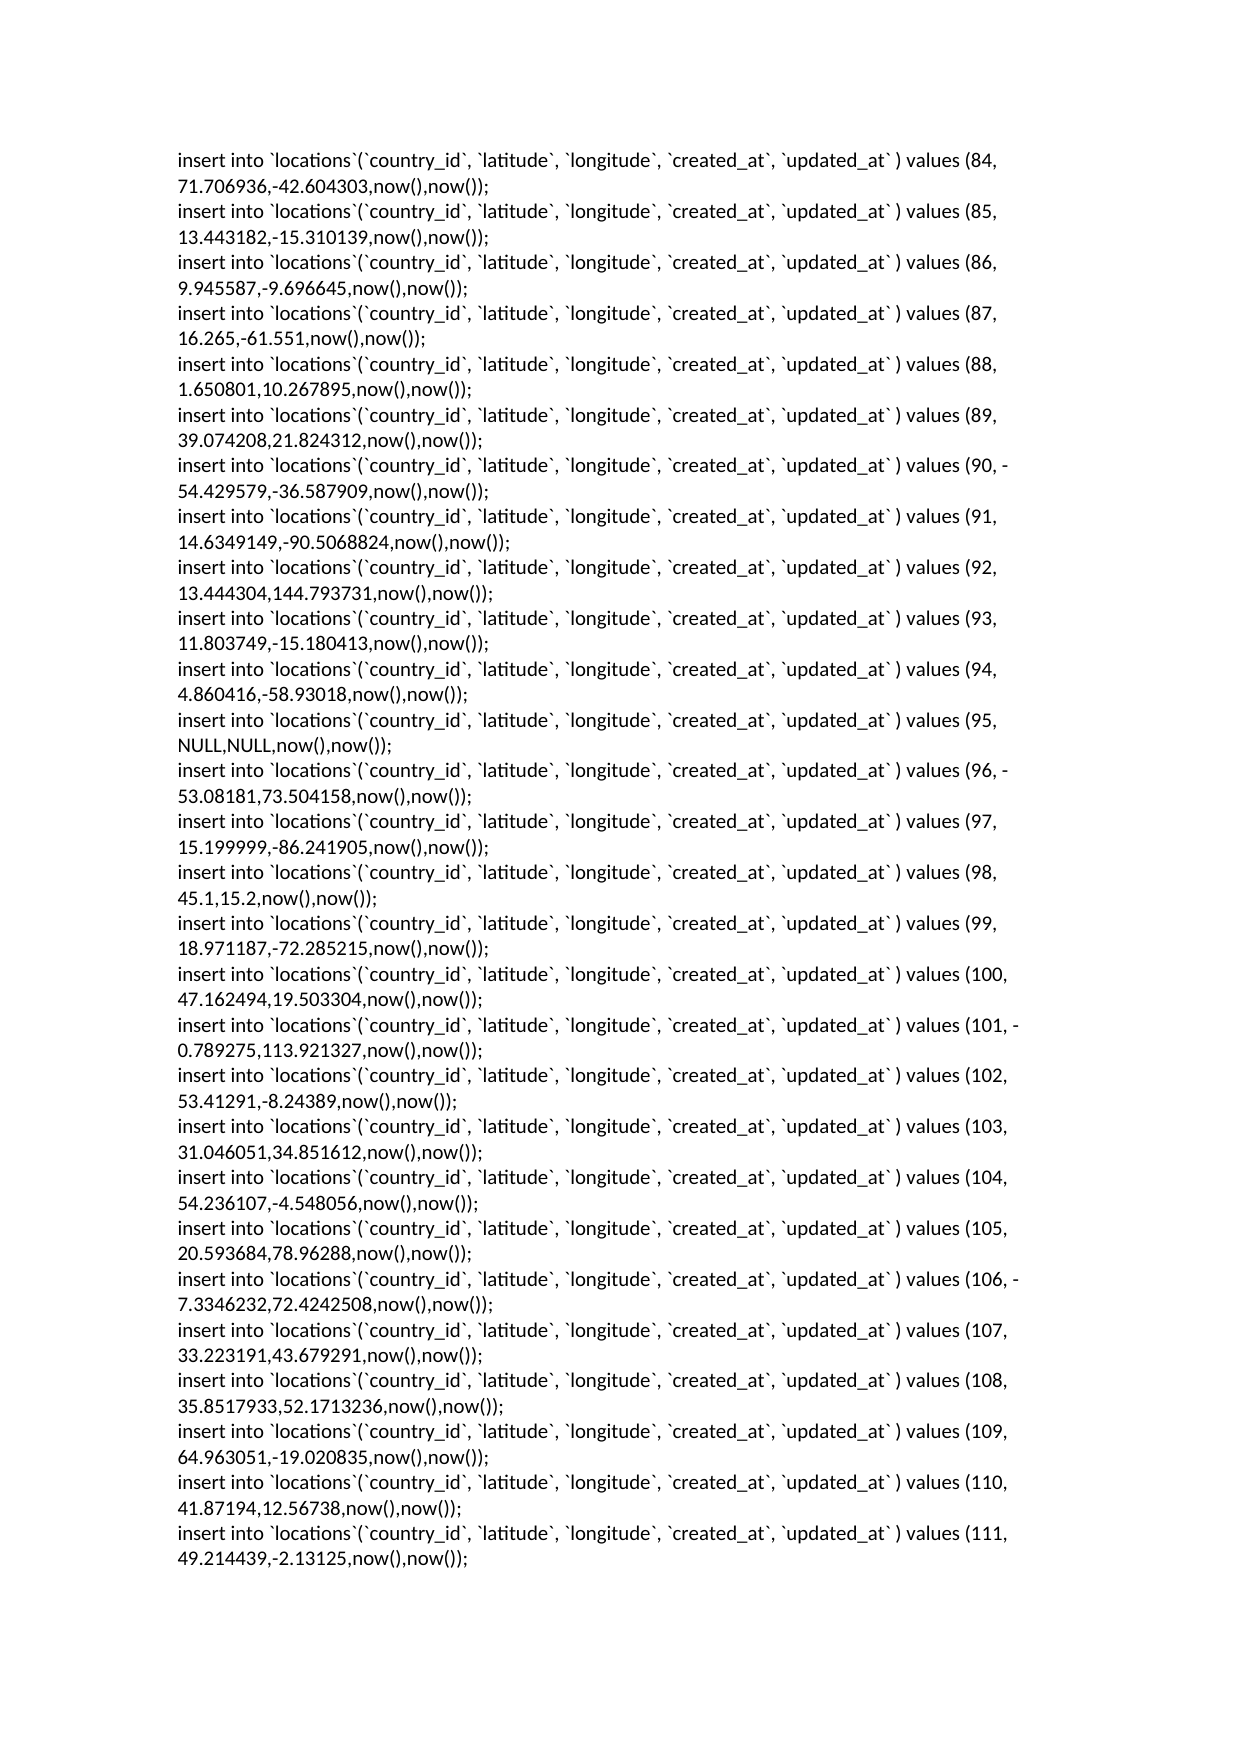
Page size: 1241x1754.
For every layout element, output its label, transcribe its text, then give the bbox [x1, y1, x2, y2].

text insert into `locations`(`country_id`, `latitude`, `longitude`, `created_at`, `updated_at` ) values (99, 18.971187,-72.285215,now(),now()); [177, 910, 1063, 961]
text insert into `locations`(`country_id`, `latitude`, `longitude`, `created_at`, `updated_at` ) values (88, 1.650801,10.267895,now(),now()); [177, 351, 1063, 402]
text insert into `locations`(`country_id`, `latitude`, `longitude`, `created_at`, `updated_at` ) values (87, 16.265,-61.551,now(),now()); [177, 300, 1063, 351]
text insert into `locations`(`country_id`, `latitude`, `longitude`, `created_at`, `updated_at` ) values (107, 33.223191,43.679291,now(),now()); [177, 1317, 1063, 1368]
text insert into `locations`(`country_id`, `latitude`, `longitude`, `created_at`, `updated_at` ) values (102, 53.41291,-8.24389,now(),now()); [177, 1063, 1063, 1113]
text insert into `locations`(`country_id`, `latitude`, `longitude`, `created_at`, `updated_at` ) values (105, 20.593684,78.96288,now(),now()); [177, 1215, 1063, 1266]
text insert into `locations`(`country_id`, `latitude`, `longitude`, `created_at`, `updated_at` ) values (108, 35.8517933,52.1713236,now(),now()); [177, 1368, 1063, 1418]
text insert into `locations`(`country_id`, `latitude`, `longitude`, `created_at`, `updated_at` ) values (100, 47.162494,19.503304,now(),now()); [177, 961, 1063, 1012]
text insert into `locations`(`country_id`, `latitude`, `longitude`, `created_at`, `updated_at` ) values (91, 14.6349149,-90.5068824,now(),now()); [177, 503, 1063, 554]
text insert into `locations`(`country_id`, `latitude`, `longitude`, `created_at`, `updated_at` ) values (97, 15.199999,-86.241905,now(),now()); [177, 808, 1063, 859]
text insert into `locations`(`country_id`, `latitude`, `longitude`, `created_at`, `updated_at` ) values (92, 13.444304,144.793731,now(),now()); [177, 554, 1063, 605]
text insert into `locations`(`country_id`, `latitude`, `longitude`, `created_at`, `updated_at` ) values (90, -54.429579,-36.587909,now(),now()); [177, 453, 1063, 503]
text insert into `locations`(`country_id`, `latitude`, `longitude`, `created_at`, `updated_at` ) values (98, 45.1,15.2,now(),now()); [177, 859, 1063, 910]
text insert into `locations`(`country_id`, `latitude`, `longitude`, `created_at`, `updated_at` ) values (85, 13.443182,-15.310139,now(),now()); [177, 198, 1063, 249]
text insert into `locations`(`country_id`, `latitude`, `longitude`, `created_at`, `updated_at` ) values (104, 54.236107,-4.548056,now(),now()); [177, 1164, 1063, 1215]
text insert into `locations`(`country_id`, `latitude`, `longitude`, `created_at`, `updated_at` ) values (86, 9.945587,-9.696645,now(),now()); [177, 249, 1063, 300]
text insert into `locations`(`country_id`, `latitude`, `longitude`, `created_at`, `updated_at` ) values (93, 11.803749,-15.180413,now(),now()); [177, 605, 1063, 656]
text insert into `locations`(`country_id`, `latitude`, `longitude`, `created_at`, `updated_at` ) values (106, -7.3346232,72.4242508,now(),now()); [177, 1266, 1063, 1317]
text insert into `locations`(`country_id`, `latitude`, `longitude`, `created_at`, `updated_at` ) values (101, -0.789275,113.921327,now(),now()); [177, 1012, 1063, 1063]
text insert into `locations`(`country_id`, `latitude`, `longitude`, `created_at`, `updated_at` ) values (110, 41.87194,12.56738,now(),now()); [177, 1469, 1063, 1520]
text insert into `locations`(`country_id`, `latitude`, `longitude`, `created_at`, `updated_at` ) values (89, 39.074208,21.824312,now(),now()); [177, 402, 1063, 453]
text insert into `locations`(`country_id`, `latitude`, `longitude`, `created_at`, `updated_at` ) values (84, 71.706936,-42.604303,now(),now()); [177, 148, 1063, 198]
text insert into `locations`(`country_id`, `latitude`, `longitude`, `created_at`, `updated_at` ) values (95, NULL,NULL,now(),now()); [177, 707, 1063, 758]
text insert into `locations`(`country_id`, `latitude`, `longitude`, `created_at`, `updated_at` ) values (94, 4.860416,-58.93018,now(),now()); [177, 656, 1063, 707]
text insert into `locations`(`country_id`, `latitude`, `longitude`, `created_at`, `updated_at` ) values (96, -53.08181,73.504158,now(),now()); [177, 758, 1063, 808]
text insert into `locations`(`country_id`, `latitude`, `longitude`, `created_at`, `updated_at` ) values (103, 31.046051,34.851612,now(),now()); [177, 1113, 1063, 1164]
text insert into `locations`(`country_id`, `latitude`, `longitude`, `created_at`, `updated_at` ) values (111, 49.214439,-2.13125,now(),now()); [177, 1520, 1063, 1571]
text insert into `locations`(`country_id`, `latitude`, `longitude`, `created_at`, `updated_at` ) values (109, 64.963051,-19.020835,now(),now()); [177, 1418, 1063, 1469]
